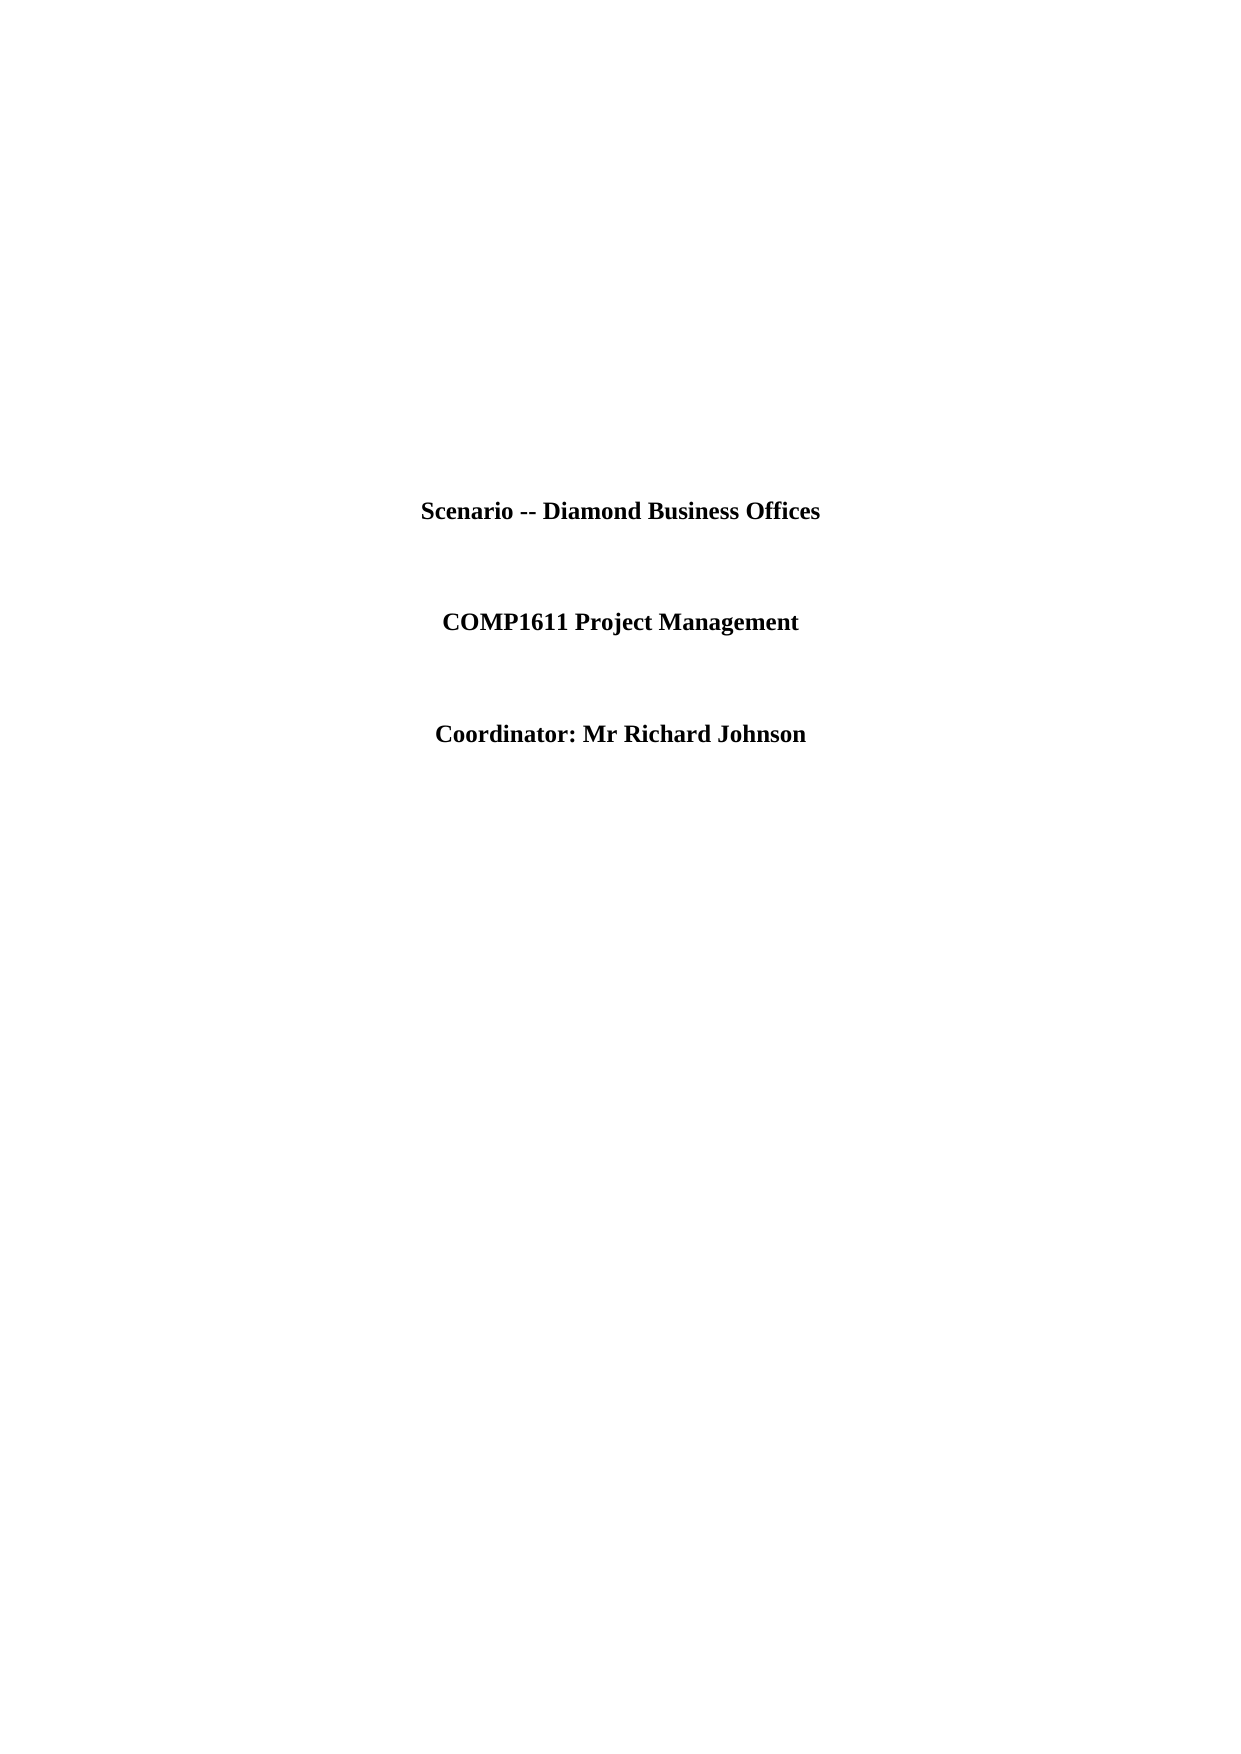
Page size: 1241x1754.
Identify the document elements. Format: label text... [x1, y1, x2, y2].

text COMP1611 Project Management [150, 607, 1091, 636]
text Coordinator: Mr Richard Johnson [150, 719, 1091, 747]
text Scenario -- Diamond Business Offices [150, 496, 1091, 525]
